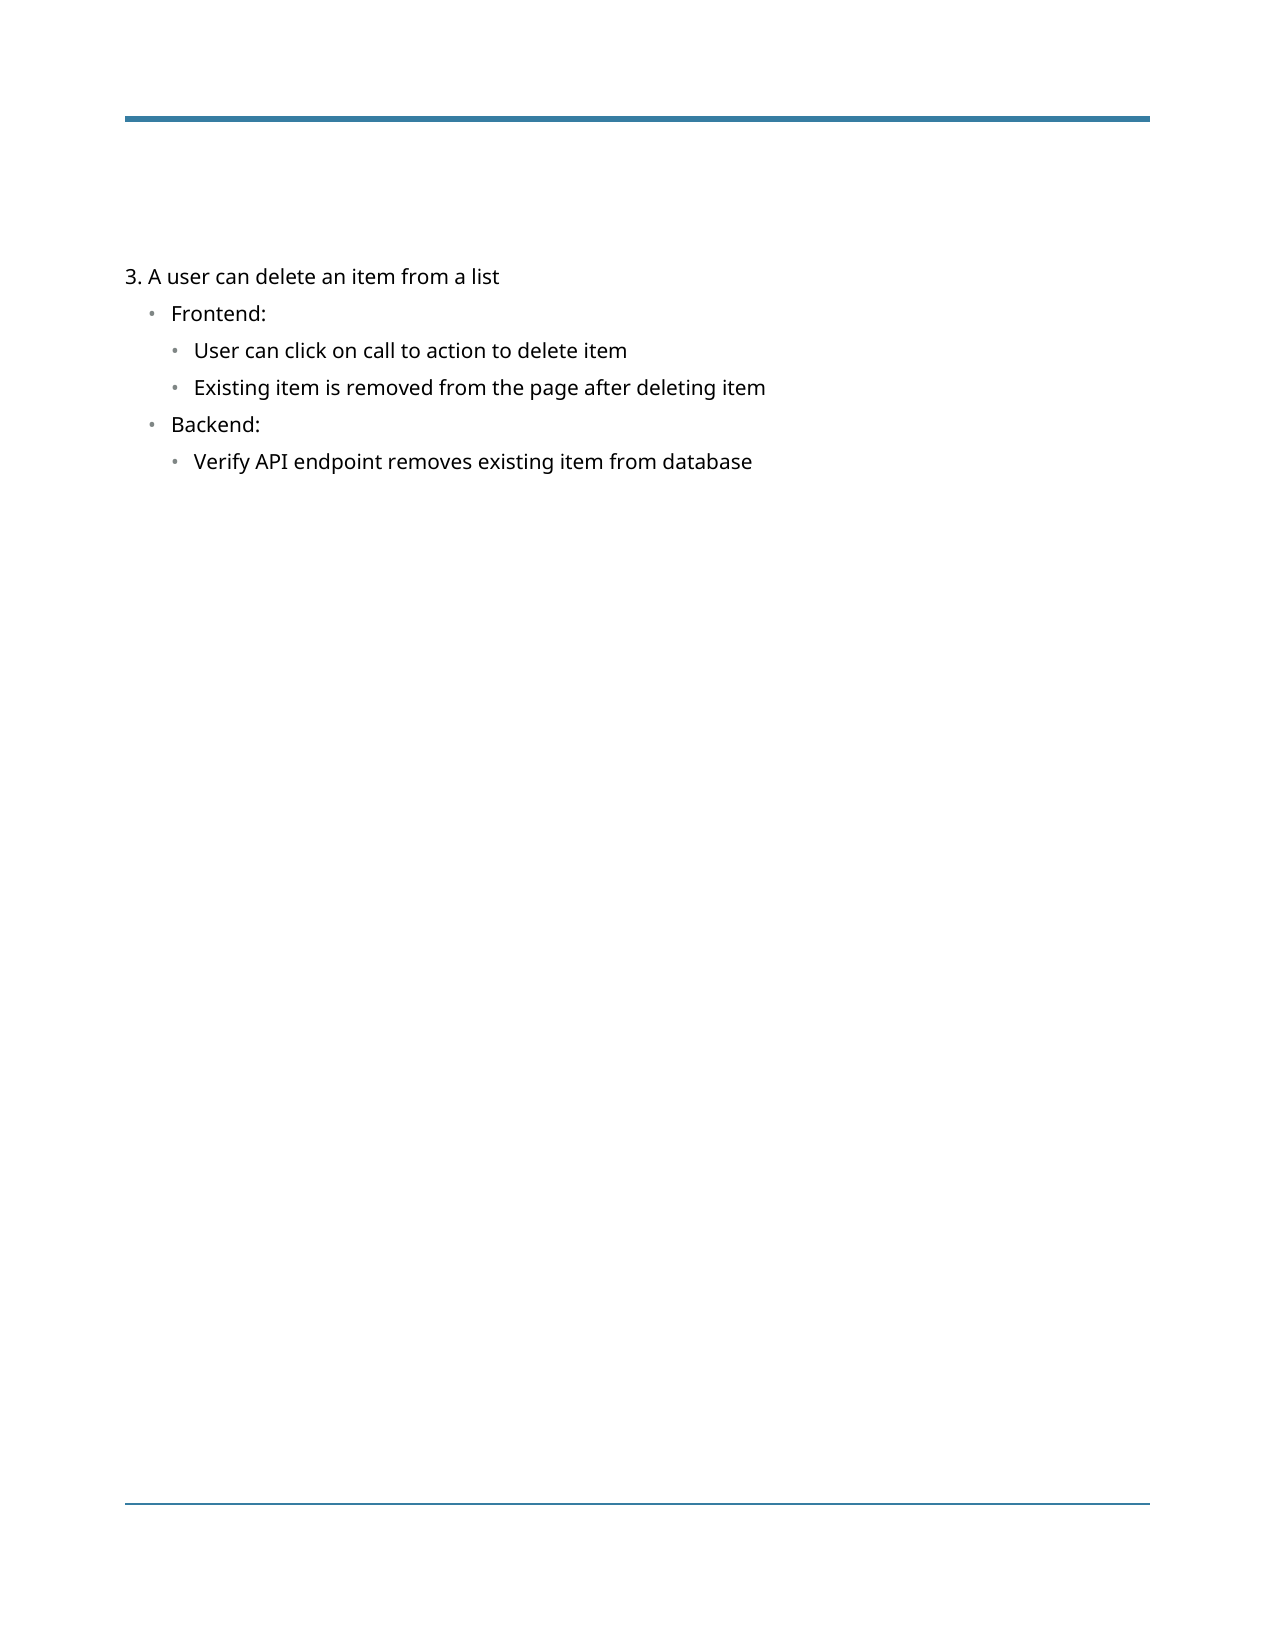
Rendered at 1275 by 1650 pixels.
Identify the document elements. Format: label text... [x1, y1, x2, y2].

text 3. A user can delete an item from a list [125, 262, 1150, 291]
list Existing item is removed from the page after deleting item [171, 373, 1150, 402]
list Verify API endpoint removes existing item from database [171, 447, 1150, 475]
list User can click on call to action to delete item [171, 336, 1150, 365]
list Backend: [148, 410, 1150, 438]
list Frontend: [148, 299, 1150, 328]
